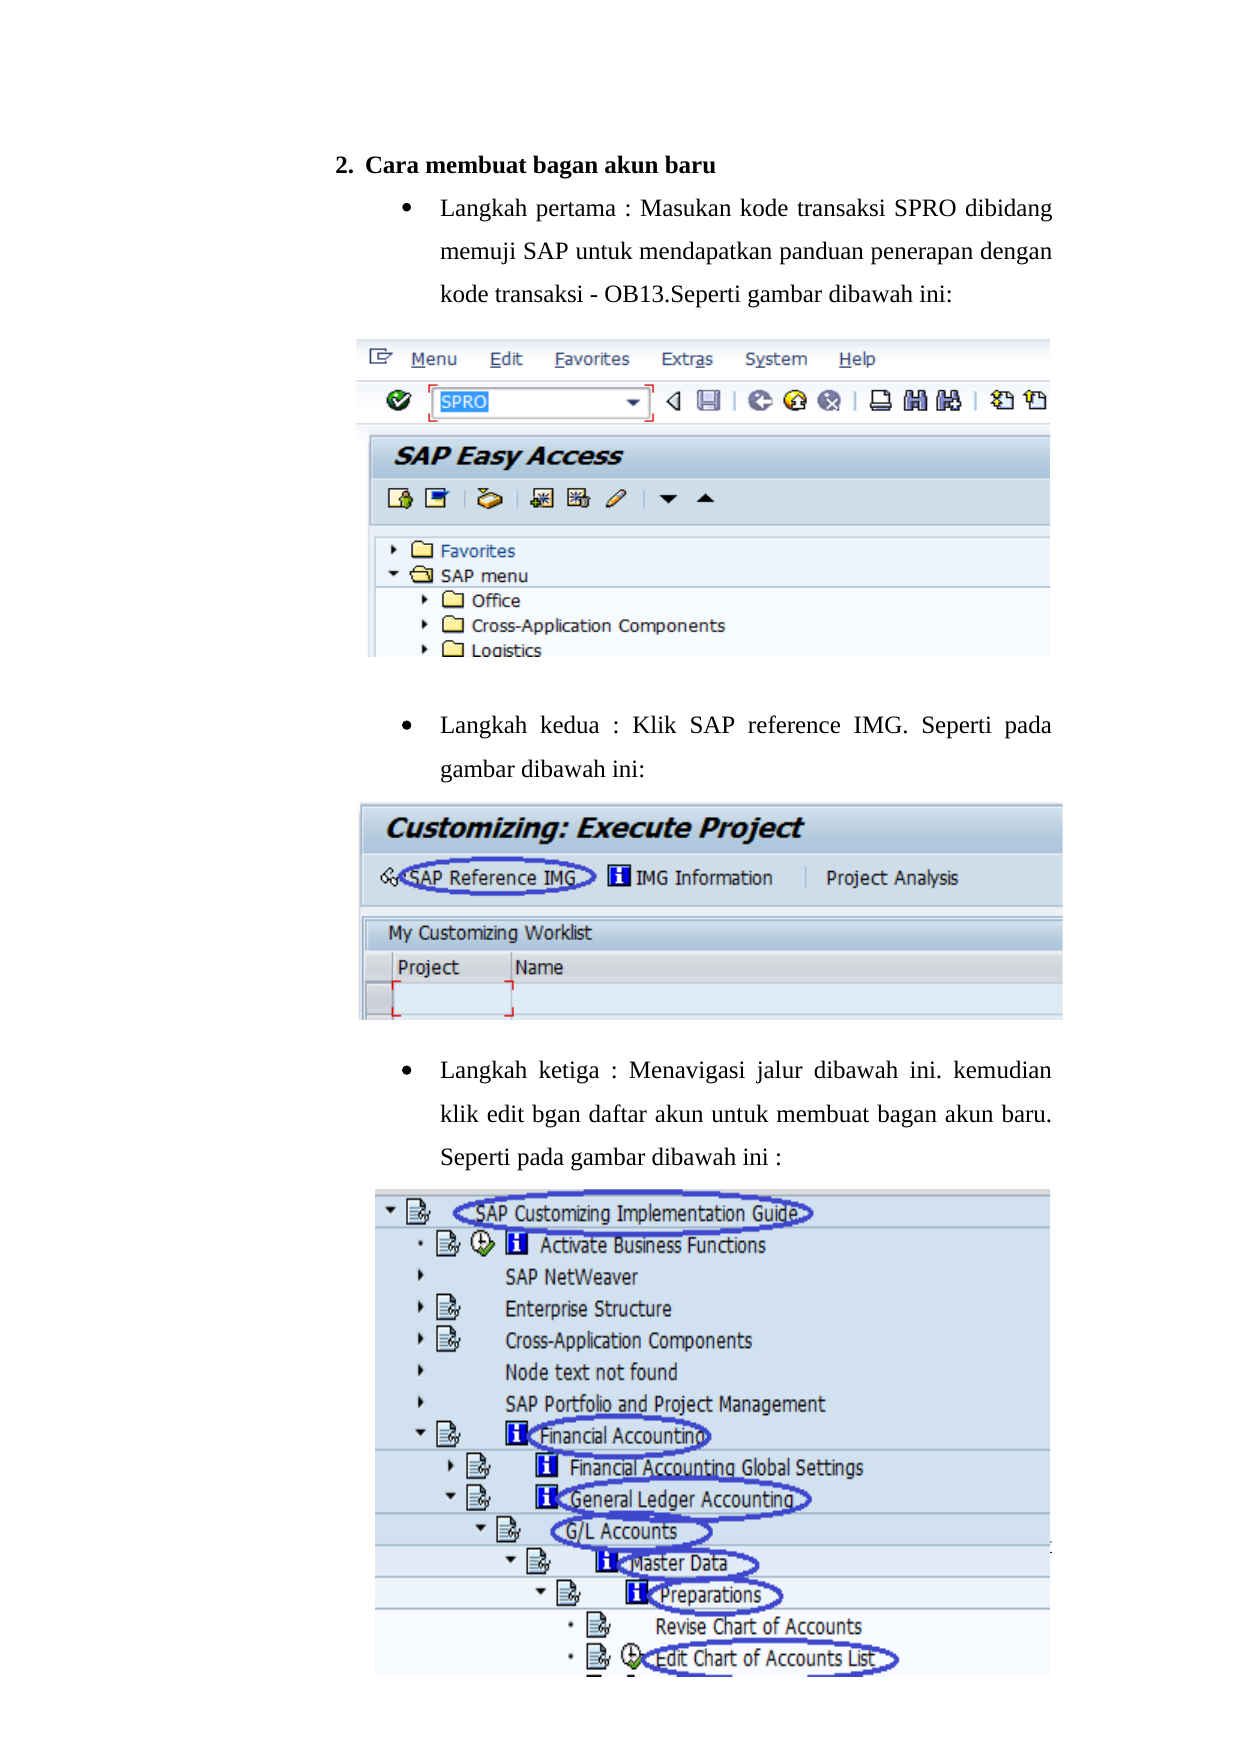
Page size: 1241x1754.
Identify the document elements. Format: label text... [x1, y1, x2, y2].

picture [375, 1189, 1050, 1677]
list Cara membuat bagan akun baru [335, 150, 1053, 179]
picture [356, 802, 1063, 1020]
list Langkah pertama : Masukan kode transaksi SPRO dibidang memuji SAP untuk mendapatkan panduan penerapan dengan kode transaksi - OB13.Seperti gambar dibawah ini: [402, 193, 1053, 308]
list Langkah kedua : Klik SAP reference IMG. Seperti pada gambar dibawah ini: [402, 711, 1053, 782]
list Langkah ketiga : Menavigasi jalur dibawah ini. kemudian klik edit bgan daftar akun untuk membuat bagan akun baru. Seperti pada gambar dibawah ini : [402, 1056, 1053, 1171]
picture [356, 339, 1050, 657]
